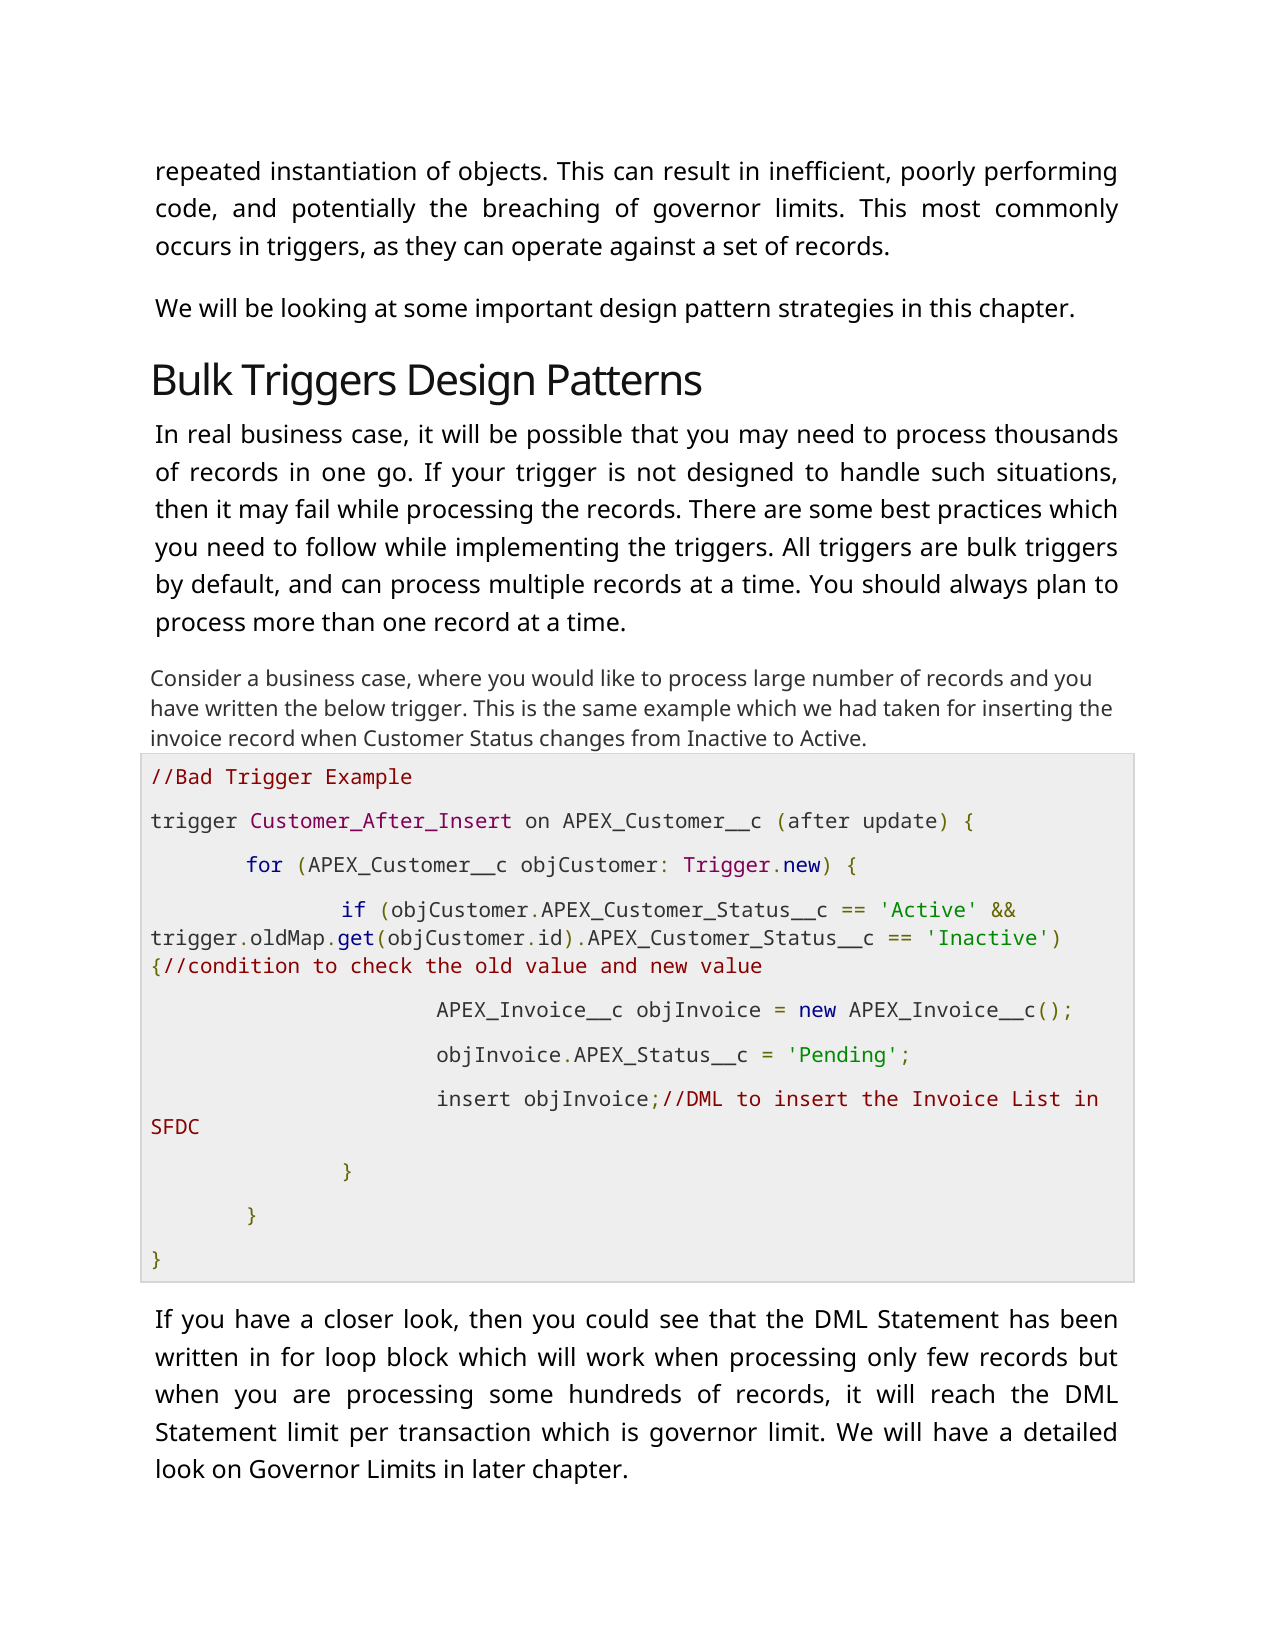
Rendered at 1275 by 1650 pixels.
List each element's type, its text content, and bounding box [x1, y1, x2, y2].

text APEX_Invoice__c objInvoice = new APEX_Invoice__c(); [142, 986, 1133, 1024]
text Bulk Triggers Design Patterns [150, 350, 1120, 408]
text insert objInvoice;//DML to insert the Invoice List in SFDC [142, 1074, 1133, 1141]
text } [142, 1190, 1133, 1229]
text if (objCustomer.APEX_Customer_Status__c == 'Active' && trigger.oldMap.get(objCustomer.id).APEX_Customer_Status__c == 'Inactive') {//condition to check the old value and new value [142, 885, 1133, 980]
text objInvoice.APEX_Status__c = 'Pending'; [142, 1030, 1133, 1068]
text If you have a closer look, then you could see that the DML Statement has been written in for loop block which will work when processing only few records but when you are processing some hundreds of records, it will reach the DML Statement limit per transaction which is governor limit. We will have a detailed look on Governor Limits in later chapter. [155, 1298, 1120, 1486]
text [155, 150, 1120, 262]
text for (APEX_Customer__c objCustomer: Trigger.new) { [142, 841, 1133, 879]
text } [142, 1146, 1133, 1185]
text In real business case, it will be possible that you may need to process thousands of records in one go. If your trigger is not designed to handle such situations, then it may fail while processing the records. There are some best practices which you need to follow while implementing the triggers. All triggers are bulk triggers by default, and can process multiple records at a time. You should always plan to process more than one record at a time. [155, 413, 1120, 638]
text //Bad Trigger Example [142, 754, 1133, 791]
text We will be looking at some important design pattern strategies in this chapter. [155, 287, 1120, 325]
text } [142, 1234, 1133, 1281]
text trigger Customer_After_Insert on APEX_Customer__c (after update) { [142, 797, 1133, 835]
text Consider a business case, where you would like to process large number of records and you have written the below trigger. This is the same example which we had taken for inserting the invoice record when Customer Status changes from Inactive to Active. [868, 663, 1125, 753]
